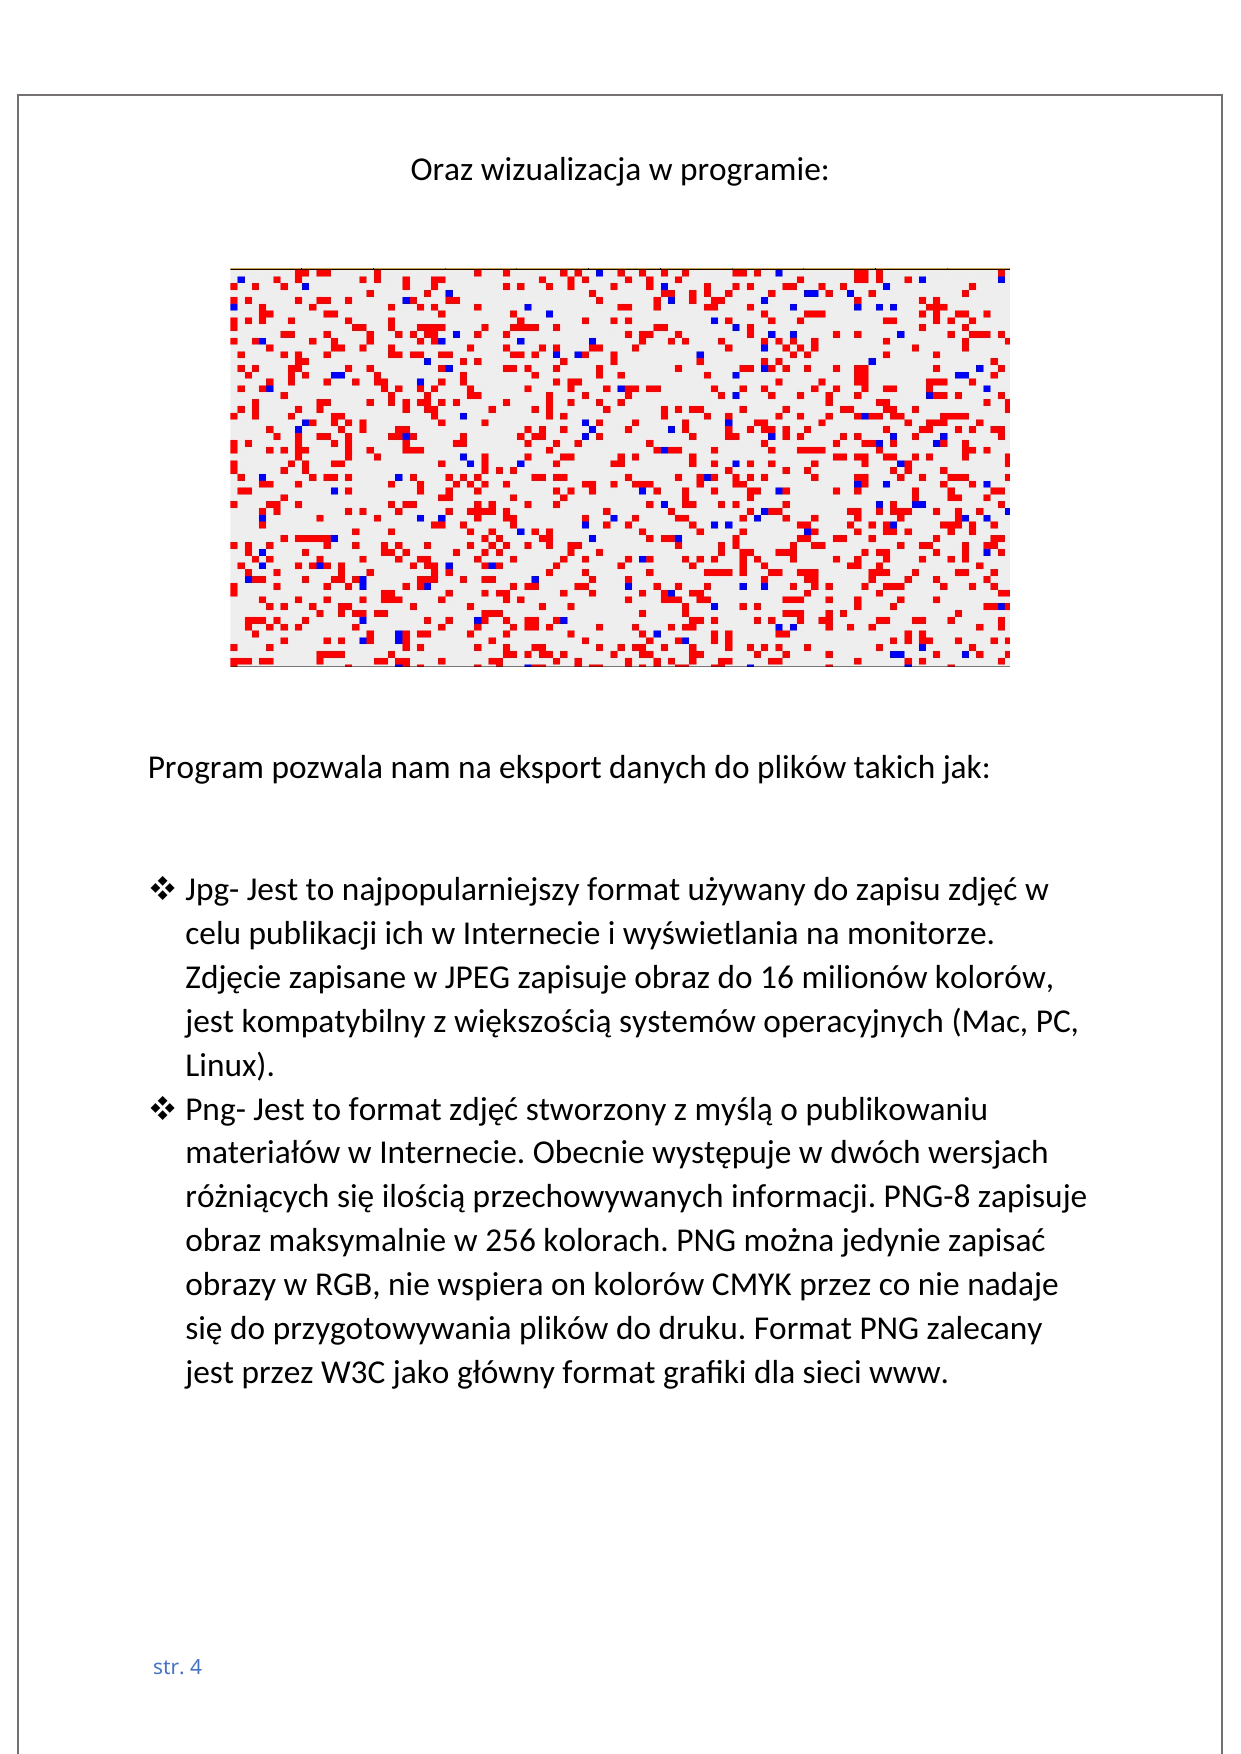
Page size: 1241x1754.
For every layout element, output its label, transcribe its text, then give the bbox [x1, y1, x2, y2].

text Program pozwala nam na eksport danych do plików takich jak: [148, 747, 1093, 787]
picture [230, 268, 1010, 667]
list Png- Jest to format zdjęć stworzony z myślą o publikowaniu materiałów w Internecie. Obecnie występuje w dwóch wersjach różniących się ilością przechowywanych informacji. PNG-8 zapisuje obraz maksymalnie w 256 kolorach. PNG można jedynie zapisać obrazy w RGB, nie wspiera on kolorów CMYK przez co nie nadaje się do przygotowywania plików do druku. Format PNG zalecany jest przez W3C jako główny format grafiki dla sieci www. [148, 1088, 1093, 1392]
text Oraz wizualizacja w programie: [148, 148, 1093, 188]
list Jpg- Jest to najpopularniejszy format używany do zapisu zdjęć w celu publikacji ich w Internecie i wyświetlania na monitorze. Zdjęcie zapisane w JPEG zapisuje obraz do 16 milionów kolorów, jest kompatybilny z większością systemów operacyjnych (Mac, PC, Linux). [148, 868, 1093, 1084]
